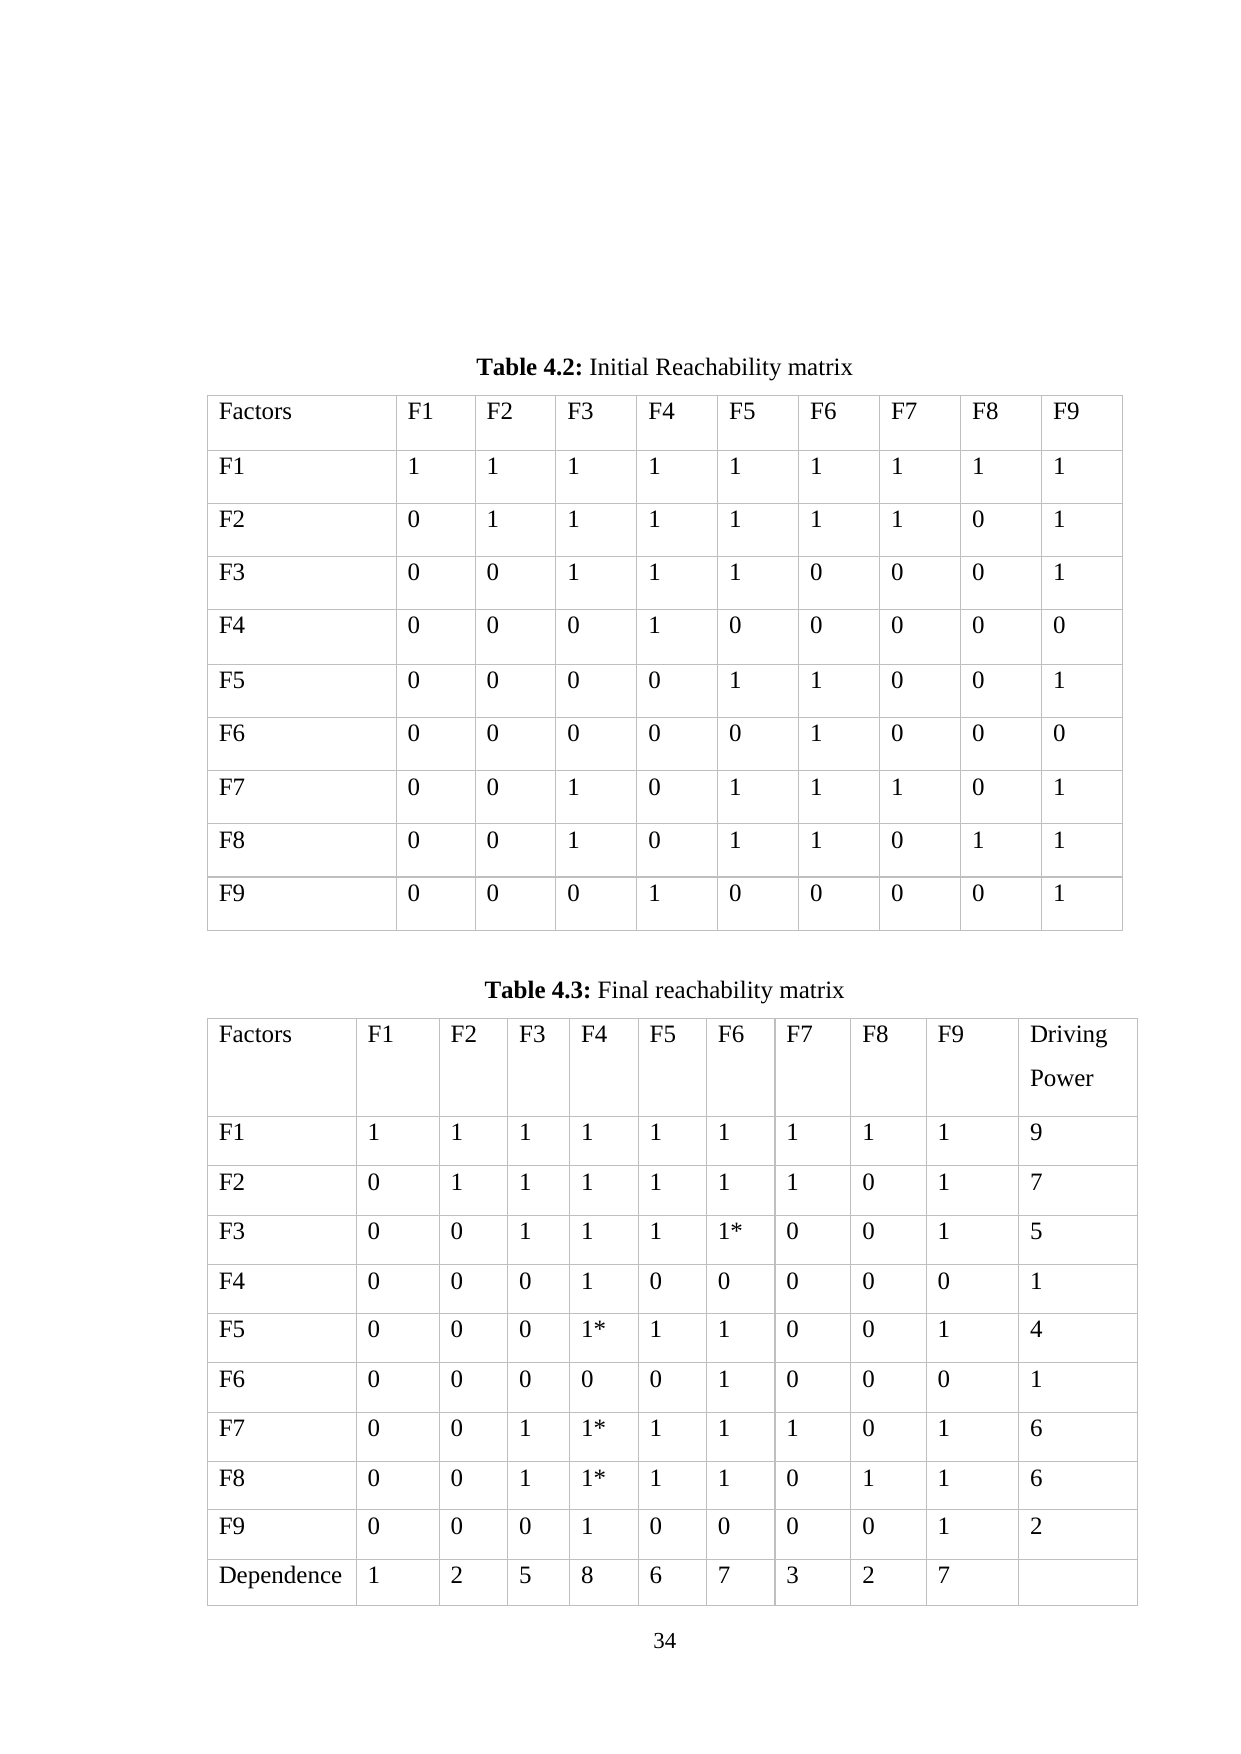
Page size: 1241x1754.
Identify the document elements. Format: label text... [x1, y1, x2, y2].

table_cell F1 [208, 451, 396, 503]
table_cell 1 [508, 1166, 569, 1215]
table_cell 1 [639, 1462, 706, 1509]
table_cell 0 [397, 878, 475, 929]
table_header F7 [880, 396, 960, 450]
table_cell 0 [961, 557, 1041, 609]
table_cell 1 [556, 504, 636, 556]
table_cell 1 [718, 824, 798, 876]
table_cell 1 [570, 1265, 638, 1312]
table_cell 1 [880, 771, 960, 823]
table_cell 0 [508, 1363, 569, 1412]
table_cell 0 [357, 1510, 439, 1559]
table_cell 0 [1042, 718, 1122, 770]
table_cell 0 [637, 665, 717, 717]
table_cell 1* [570, 1462, 638, 1509]
table_cell 1 [961, 451, 1041, 503]
table_cell 0 [880, 610, 960, 664]
table_cell 0 [776, 1363, 850, 1412]
table_cell 1 [639, 1413, 706, 1461]
table_cell 0 [357, 1363, 439, 1412]
table_cell 0 [961, 504, 1041, 556]
table_cell 0 [440, 1265, 507, 1312]
table_cell 9 [1019, 1117, 1137, 1165]
table_cell [1019, 1560, 1137, 1605]
table_cell 0 [357, 1413, 439, 1461]
table_cell 1 [1042, 557, 1122, 609]
table_cell 6 [1019, 1462, 1137, 1509]
table_cell 1 [880, 504, 960, 556]
table_cell 1 [799, 824, 879, 876]
table_cell 0 [851, 1510, 926, 1559]
table_cell 6 [639, 1560, 706, 1605]
table_cell 6 [1019, 1413, 1137, 1461]
table_cell 0 [639, 1363, 706, 1412]
table_cell 1 [1019, 1363, 1137, 1412]
table_cell 2 [851, 1560, 926, 1605]
table_cell 1 [927, 1510, 1018, 1559]
table_cell 0 [799, 557, 879, 609]
table_cell 1 [927, 1166, 1018, 1215]
table_cell 0 [357, 1462, 439, 1509]
table_cell 0 [508, 1314, 569, 1362]
table_cell 1 [799, 451, 879, 503]
table_cell 1 [1042, 771, 1122, 823]
table_cell 1 [927, 1216, 1018, 1264]
table_cell 0 [556, 718, 636, 770]
table_cell 1 [851, 1117, 926, 1165]
table_cell 0 [718, 878, 798, 929]
table_cell 1 [1042, 824, 1122, 876]
table_cell 0 [440, 1413, 507, 1461]
table_cell 1 [637, 557, 717, 609]
table_cell F3 [208, 557, 396, 609]
table_cell 1 [508, 1216, 569, 1264]
table_cell 0 [397, 771, 475, 823]
table_cell 0 [961, 610, 1041, 664]
table_cell 1 [718, 665, 798, 717]
table_header F8 [961, 396, 1041, 450]
table_cell 0 [776, 1216, 850, 1264]
table_header F4 [637, 396, 717, 450]
table_cell 1 [707, 1413, 774, 1461]
table_cell 0 [851, 1314, 926, 1362]
table_header F2 [440, 1019, 507, 1116]
table_cell 1 [1019, 1265, 1137, 1312]
table_cell 0 [927, 1265, 1018, 1312]
table_cell 1 [570, 1117, 638, 1165]
table_cell 0 [508, 1265, 569, 1312]
table_header F1 [397, 396, 475, 450]
table_cell F4 [208, 1265, 356, 1312]
table_cell 1 [637, 451, 717, 503]
table_cell 0 [851, 1265, 926, 1312]
table_header F9 [1042, 396, 1122, 450]
table_cell F3 [208, 1216, 356, 1264]
table_header F6 [707, 1019, 774, 1116]
text Table 4.2: Initial Reachability matrix [207, 352, 1122, 381]
table_cell 0 [718, 718, 798, 770]
table_cell 0 [397, 504, 475, 556]
table_cell 1 [570, 1510, 638, 1559]
table_header F5 [718, 396, 798, 450]
table_cell 1 [799, 665, 879, 717]
table_cell 1 [508, 1413, 569, 1461]
text Table 4.3: Final reachability matrix [207, 975, 1122, 1003]
table_cell 0 [556, 610, 636, 664]
table_header F9 [927, 1019, 1018, 1116]
table_cell 0 [718, 610, 798, 664]
table_cell 1 [776, 1117, 850, 1165]
table_cell 0 [880, 665, 960, 717]
table_header Factors [208, 396, 396, 450]
table_cell 0 [570, 1363, 638, 1412]
table_cell 0 [637, 718, 717, 770]
table_cell 1 [718, 504, 798, 556]
table_cell 4 [1019, 1314, 1137, 1362]
table_cell 0 [397, 610, 475, 664]
table_cell 0 [707, 1510, 774, 1559]
table_cell 2 [440, 1560, 507, 1605]
table_cell F7 [208, 1413, 356, 1461]
table_cell 7 [1019, 1166, 1137, 1215]
table_cell 0 [776, 1510, 850, 1559]
table_cell 1 [556, 771, 636, 823]
table_cell 1 [718, 451, 798, 503]
table_cell 1 [556, 451, 636, 503]
table_cell 0 [639, 1265, 706, 1312]
table_cell 1 [707, 1462, 774, 1509]
table_cell Dependence Power [208, 1560, 356, 1605]
table_cell 1 [927, 1413, 1018, 1461]
table_header F3 [508, 1019, 569, 1116]
table_header F1 [357, 1019, 439, 1116]
table_cell 0 [440, 1510, 507, 1559]
table_cell 0 [440, 1314, 507, 1362]
table_cell 2 [1019, 1510, 1137, 1559]
table_header F2 [476, 396, 555, 450]
table_header F7 [776, 1019, 850, 1116]
table_cell 1 [508, 1462, 569, 1509]
table_cell 1 [880, 451, 960, 503]
table_cell 1 [639, 1166, 706, 1215]
table_cell 1 [508, 1117, 569, 1165]
table_cell F7 [208, 771, 396, 823]
table_cell 0 [880, 718, 960, 770]
table_cell F5 [208, 1314, 356, 1362]
table_cell 1 [476, 451, 555, 503]
table_cell 7 [707, 1560, 774, 1605]
table_cell 1 [1042, 878, 1122, 929]
table_cell 1 [927, 1117, 1018, 1165]
table_cell 1 [1042, 504, 1122, 556]
table_cell 0 [397, 557, 475, 609]
table_header Factors [208, 1019, 356, 1116]
table_cell 0 [476, 824, 555, 876]
table_cell 0 [508, 1510, 569, 1559]
table_cell 3 [776, 1560, 850, 1605]
table_cell 5 [1019, 1216, 1137, 1264]
table_cell 1 [637, 878, 717, 929]
table_cell 0 [556, 878, 636, 929]
table_cell 0 [476, 557, 555, 609]
table_cell 1 [707, 1363, 774, 1412]
table_cell 1 [440, 1166, 507, 1215]
table_cell 1 [397, 451, 475, 503]
table_cell F2 [208, 1166, 356, 1215]
table_cell 0 [476, 665, 555, 717]
table_cell 0 [776, 1462, 850, 1509]
table_cell 1 [556, 557, 636, 609]
table_cell 0 [1042, 610, 1122, 664]
table_cell 0 [476, 771, 555, 823]
table_cell 0 [397, 665, 475, 717]
table_cell 0 [397, 824, 475, 876]
table_cell 0 [880, 824, 960, 876]
table_cell F4 [208, 610, 396, 664]
table_cell 1 [799, 504, 879, 556]
table_cell 0 [357, 1314, 439, 1362]
table_cell 1 [776, 1166, 850, 1215]
table_cell 1* [570, 1413, 638, 1461]
table_cell 1 [927, 1462, 1018, 1509]
table_cell 5 [508, 1560, 569, 1605]
table_cell 1 [357, 1560, 439, 1605]
table_cell 1 [637, 610, 717, 664]
table_cell 0 [639, 1510, 706, 1559]
table_header F3 [556, 396, 636, 450]
table_cell 0 [776, 1314, 850, 1362]
table_cell 0 [776, 1265, 850, 1312]
table_cell 1 [707, 1117, 774, 1165]
table_cell 8 [570, 1560, 638, 1605]
table_cell 1 [707, 1166, 774, 1215]
table_cell 0 [961, 665, 1041, 717]
table_cell F9 [208, 1510, 356, 1559]
table_cell 0 [961, 771, 1041, 823]
table_cell 0 [637, 824, 717, 876]
table_cell 1* [707, 1216, 774, 1264]
table_cell 0 [851, 1413, 926, 1461]
table_cell 1 [927, 1314, 1018, 1362]
table_cell 1 [799, 771, 879, 823]
table_header F5 [639, 1019, 706, 1116]
table_cell 1 [476, 504, 555, 556]
table_cell F8 [208, 824, 396, 876]
table_cell 0 [476, 610, 555, 664]
table_header F8 [851, 1019, 926, 1116]
table_cell 0 [556, 665, 636, 717]
table_cell 0 [851, 1166, 926, 1215]
table_cell F6 [208, 718, 396, 770]
table_header F4 [570, 1019, 638, 1116]
table_cell 0 [637, 771, 717, 823]
table_cell 0 [476, 718, 555, 770]
table_cell 0 [851, 1363, 926, 1412]
table_cell 1 [718, 557, 798, 609]
table_cell 0 [397, 718, 475, 770]
table_cell 0 [357, 1265, 439, 1312]
table_cell 0 [440, 1363, 507, 1412]
table_cell 1 [639, 1314, 706, 1362]
table_cell 0 [880, 557, 960, 609]
table_cell F5 [208, 665, 396, 717]
table_cell F2 [208, 504, 396, 556]
table_cell 0 [927, 1363, 1018, 1412]
table_cell 1 [570, 1216, 638, 1264]
table_cell 0 [961, 878, 1041, 929]
table_cell 1 [961, 824, 1041, 876]
table_cell 0 [707, 1265, 774, 1312]
table_cell 0 [799, 878, 879, 929]
table_cell F9 [208, 878, 396, 929]
table_header Driving Power [1019, 1019, 1137, 1116]
table_cell 1 [851, 1462, 926, 1509]
table_cell 1 [440, 1117, 507, 1165]
table_cell 0 [476, 878, 555, 929]
table_cell 0 [357, 1216, 439, 1264]
table_cell 1 [1042, 665, 1122, 717]
table_cell 0 [799, 610, 879, 664]
table_cell 1 [556, 824, 636, 876]
table_cell 0 [851, 1216, 926, 1264]
table_cell 1 [570, 1166, 638, 1215]
table_cell 0 [961, 718, 1041, 770]
table_cell 1 [776, 1413, 850, 1461]
table_cell 1 [639, 1117, 706, 1165]
table_cell 1 [707, 1314, 774, 1362]
table_cell 0 [880, 878, 960, 929]
table_cell F1 [208, 1117, 356, 1165]
table_cell 1 [1042, 451, 1122, 503]
table_cell 1 [637, 504, 717, 556]
table_header F6 [799, 396, 879, 450]
table_cell 7 [927, 1560, 1018, 1605]
table_cell 0 [440, 1462, 507, 1509]
table_cell 1 [639, 1216, 706, 1264]
table_cell F6 [208, 1363, 356, 1412]
table_cell 1 [799, 718, 879, 770]
table_cell 1* [570, 1314, 638, 1362]
table_cell 1 [357, 1117, 439, 1165]
table_cell 0 [357, 1166, 439, 1215]
table_cell 1 [718, 771, 798, 823]
table_cell F8 [208, 1462, 356, 1509]
table_cell 0 [440, 1216, 507, 1264]
